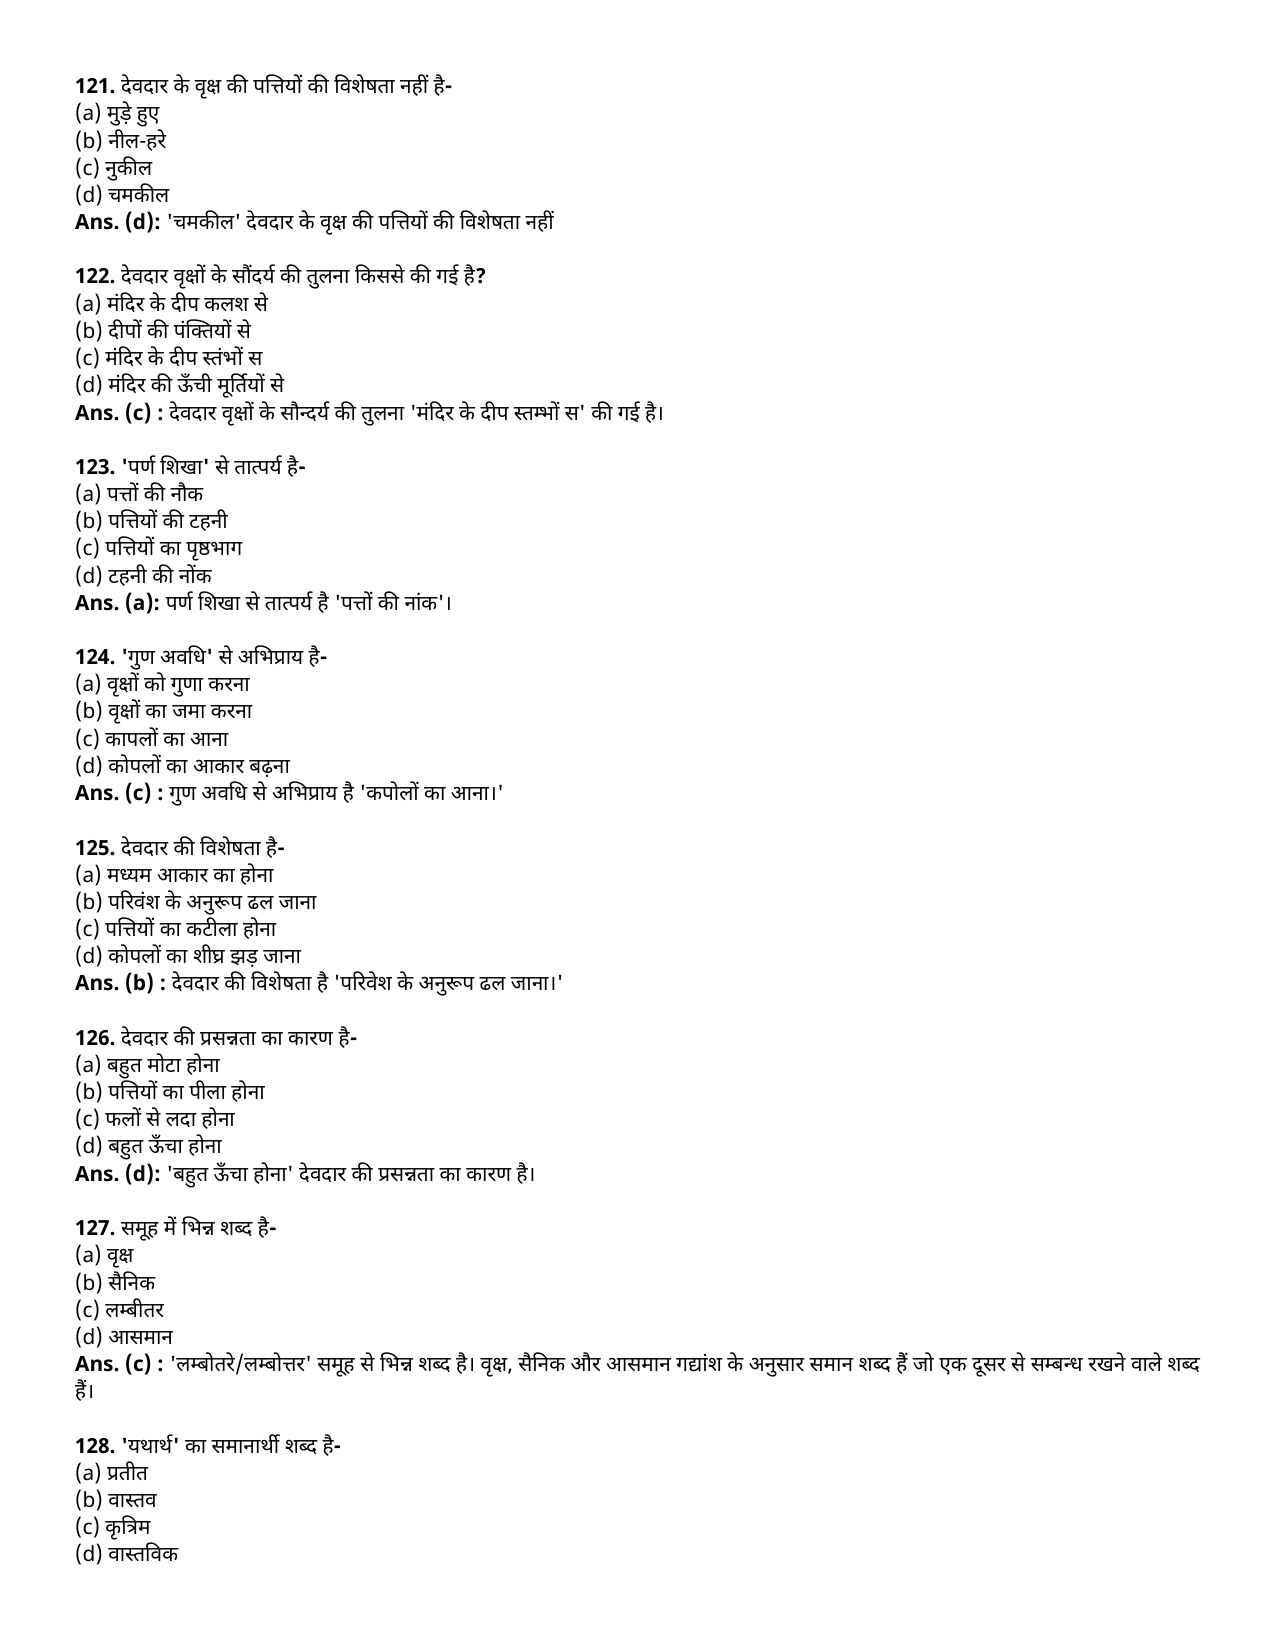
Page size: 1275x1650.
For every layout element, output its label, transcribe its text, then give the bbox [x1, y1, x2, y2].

text 121. देवदार के वृक्ष की पत्तियों की विशेषता नहीं है- [75, 75, 1200, 102]
text (c) नुकील [75, 157, 1200, 184]
text (c) लम्बीतर [75, 1298, 1200, 1326]
text Ans. (c) : देवदार वृक्षों के सौन्दर्य की तुलना 'मंदिर के दीप स्तम्भों स' की गई है। [75, 401, 1200, 428]
text (c) मंदिर के दीप स्तंभों स [75, 347, 1200, 374]
text (d) मंदिर की ऊँची मूर्तियों से [75, 374, 1200, 401]
text Ans. (c) : गुण अवधि से अभिप्राय है 'कपोलों का आना।' [75, 782, 1200, 809]
text (a) प्रतीत [75, 1462, 1200, 1489]
text Ans. (c) : 'लम्बोतरे/लम्बोत्तर' समूह से भिन्न शब्द है। वृक्ष, सैनिक और आसमान गद्यांश के अनुसार समान शब्द हैं जो एक दूसर से सम्बन्ध रखने वाले शब्द हैं। [75, 1353, 1200, 1407]
text 127. समूह में भिन्न शब्द है- [75, 1217, 1200, 1244]
text (d) टहनी की नोंक [75, 564, 1200, 592]
text Ans. (d): 'बहुत ऊँचा होना' देवदार की प्रसन्नता का कारण है। [75, 1162, 1200, 1190]
text (a) बहुत मोटा होना [75, 1054, 1200, 1081]
text 122. देवदार वृक्षों के सौंदर्य की तुलना किससे की गई है? [75, 265, 1200, 292]
text (a) वृक्ष [75, 1244, 1200, 1271]
text (b) सैनिक [75, 1271, 1200, 1298]
text Ans. (b) : देवदार की विशेषता है 'परिवेश के अनुरूप ढल जाना।' [75, 972, 1200, 999]
text (c) पत्तियों का कटीला होना [75, 918, 1200, 945]
text (b) नील-हरे [75, 129, 1200, 157]
text (d) चमकील [75, 184, 1200, 211]
text (a) मुड़े हुए [75, 102, 1200, 129]
text (a) मंदिर के दीप कलश से [75, 292, 1200, 320]
text (d) कोपलों का आकार बढ़ना [75, 755, 1200, 782]
text (d) वास्तविक [75, 1543, 1200, 1570]
text (a) वृक्षों को गुणा करना [75, 673, 1200, 700]
text (c) कापलों का आना [75, 727, 1200, 755]
text (d) बहुत ऊँचा होना [75, 1135, 1200, 1162]
text (b) वास्तव [75, 1489, 1200, 1516]
text (c) फलों से लदा होना [75, 1108, 1200, 1135]
text 124. 'गुण अवधि' से अभिप्राय है- [75, 646, 1200, 673]
text 128. 'यथार्थ' का समानार्थी शब्द है- [75, 1434, 1200, 1462]
text (b) दीपों की पंक्तियों से [75, 320, 1200, 347]
text (b) पत्तियों का पीला होना [75, 1081, 1200, 1108]
text Ans. (a): पर्ण शिखा से तात्पर्य है 'पत्तों की नांक'। [75, 592, 1200, 619]
text 123. 'पर्ण शिखा' से तात्पर्य है- [75, 456, 1200, 483]
text (b) पत्तियों की टहनी [75, 510, 1200, 537]
text (a) पत्तों की नौक [75, 483, 1200, 510]
text (c) कृत्रिम [75, 1516, 1200, 1543]
text (b) परिवंश के अनुरूप ढल जाना [75, 891, 1200, 918]
text (b) वृक्षों का जमा करना [75, 700, 1200, 727]
text (d) आसमान [75, 1326, 1200, 1353]
text (c) पत्तियों का पृष्ठभाग [75, 537, 1200, 564]
text (d) कोपलों का शीघ्र झड़ जाना [75, 945, 1200, 972]
text Ans. (d): 'चमकील' देवदार के वृक्ष की पत्तियों की विशेषता नहीं [75, 211, 1200, 238]
text (a) मध्यम आकार का होना [75, 863, 1200, 891]
text 125. देवदार की विशेषता है- [75, 836, 1200, 863]
text 126. देवदार की प्रसन्नता का कारण है- [75, 1027, 1200, 1054]
